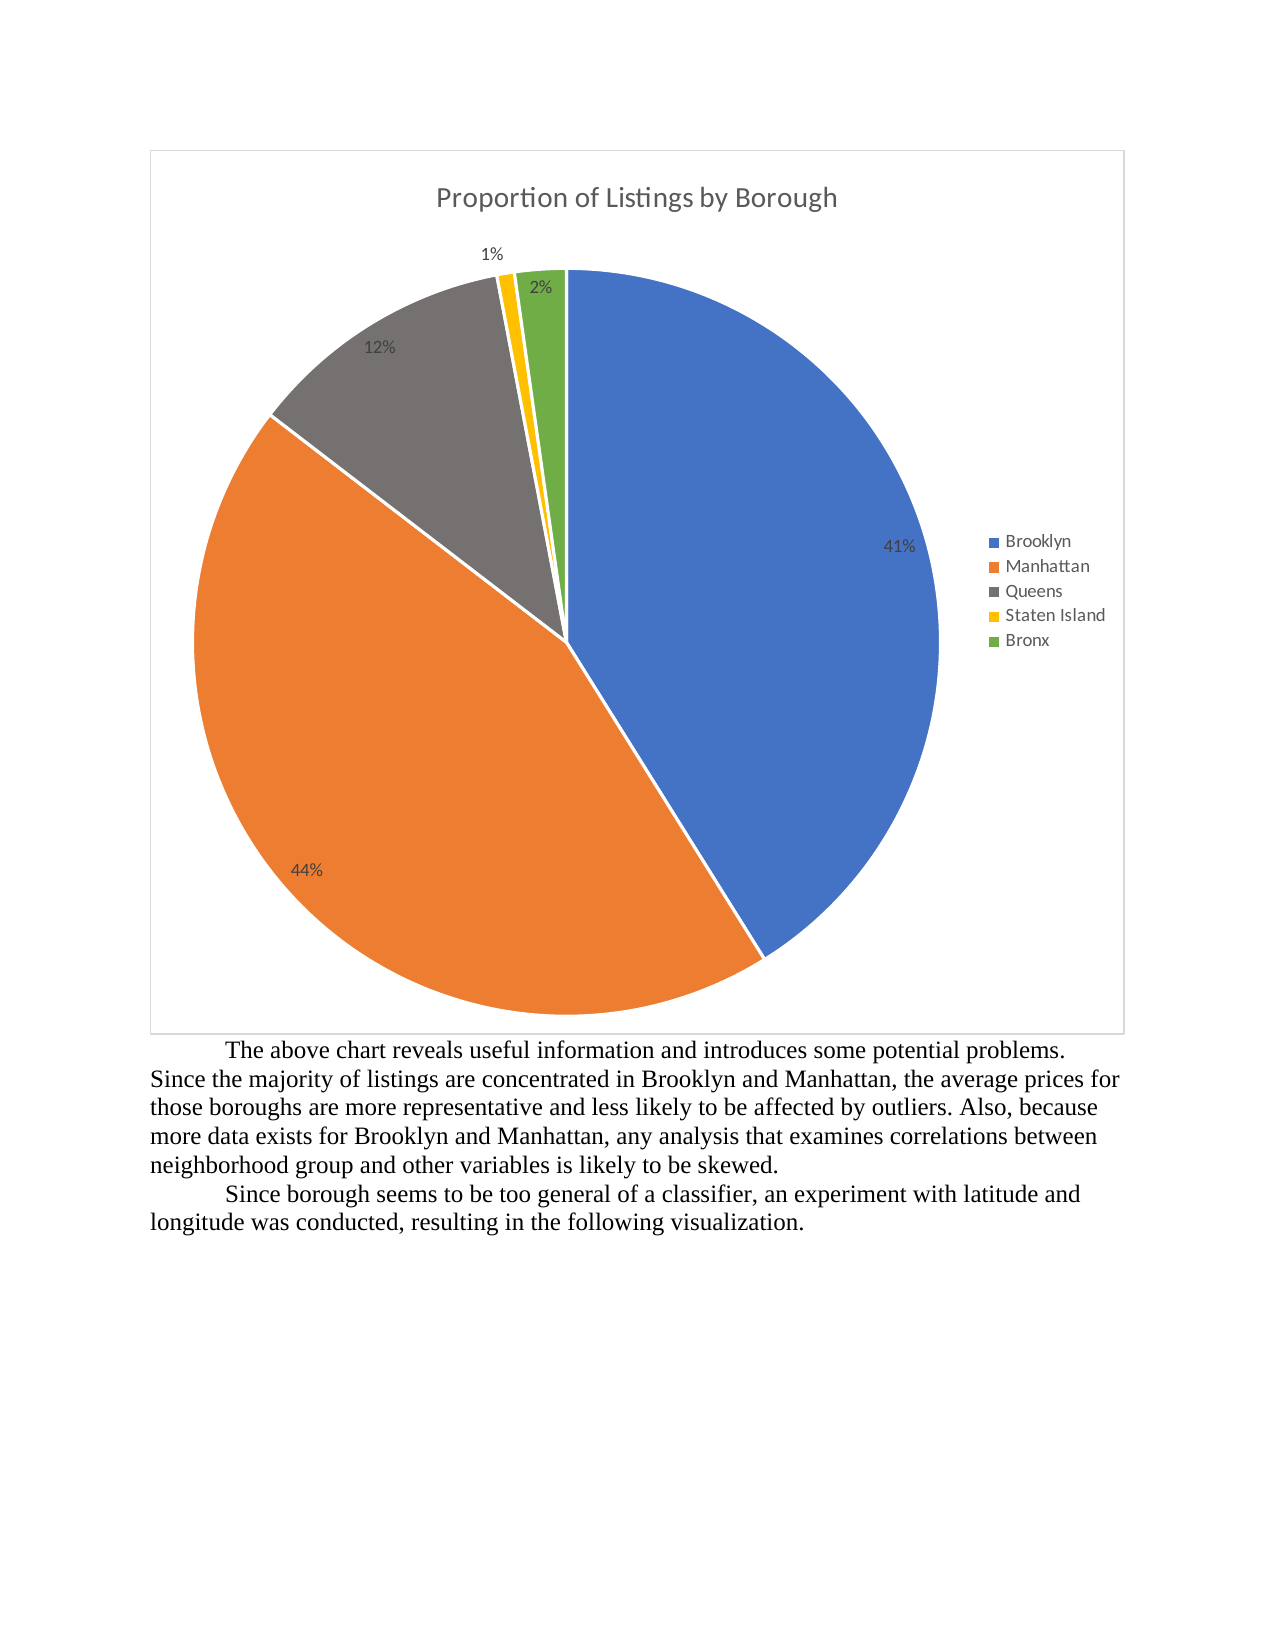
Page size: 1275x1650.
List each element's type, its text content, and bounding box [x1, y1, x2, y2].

text The above chart reveals useful information and introduces some potential problems. Since the majority of listings are concentrated in Brooklyn and Manhattan, the average prices for those boroughs are more representative and less likely to be affected by outliers. Also, because more data exists for Brooklyn and Manhattan, any analysis that examines correlations between neighborhood group and other variables is likely to be skewed. [150, 1035, 1125, 1179]
text Since borough seems to be too general of a classifier, an experiment with latitude and longitude was conducted, resulting in the following visualization. [150, 1179, 1125, 1236]
